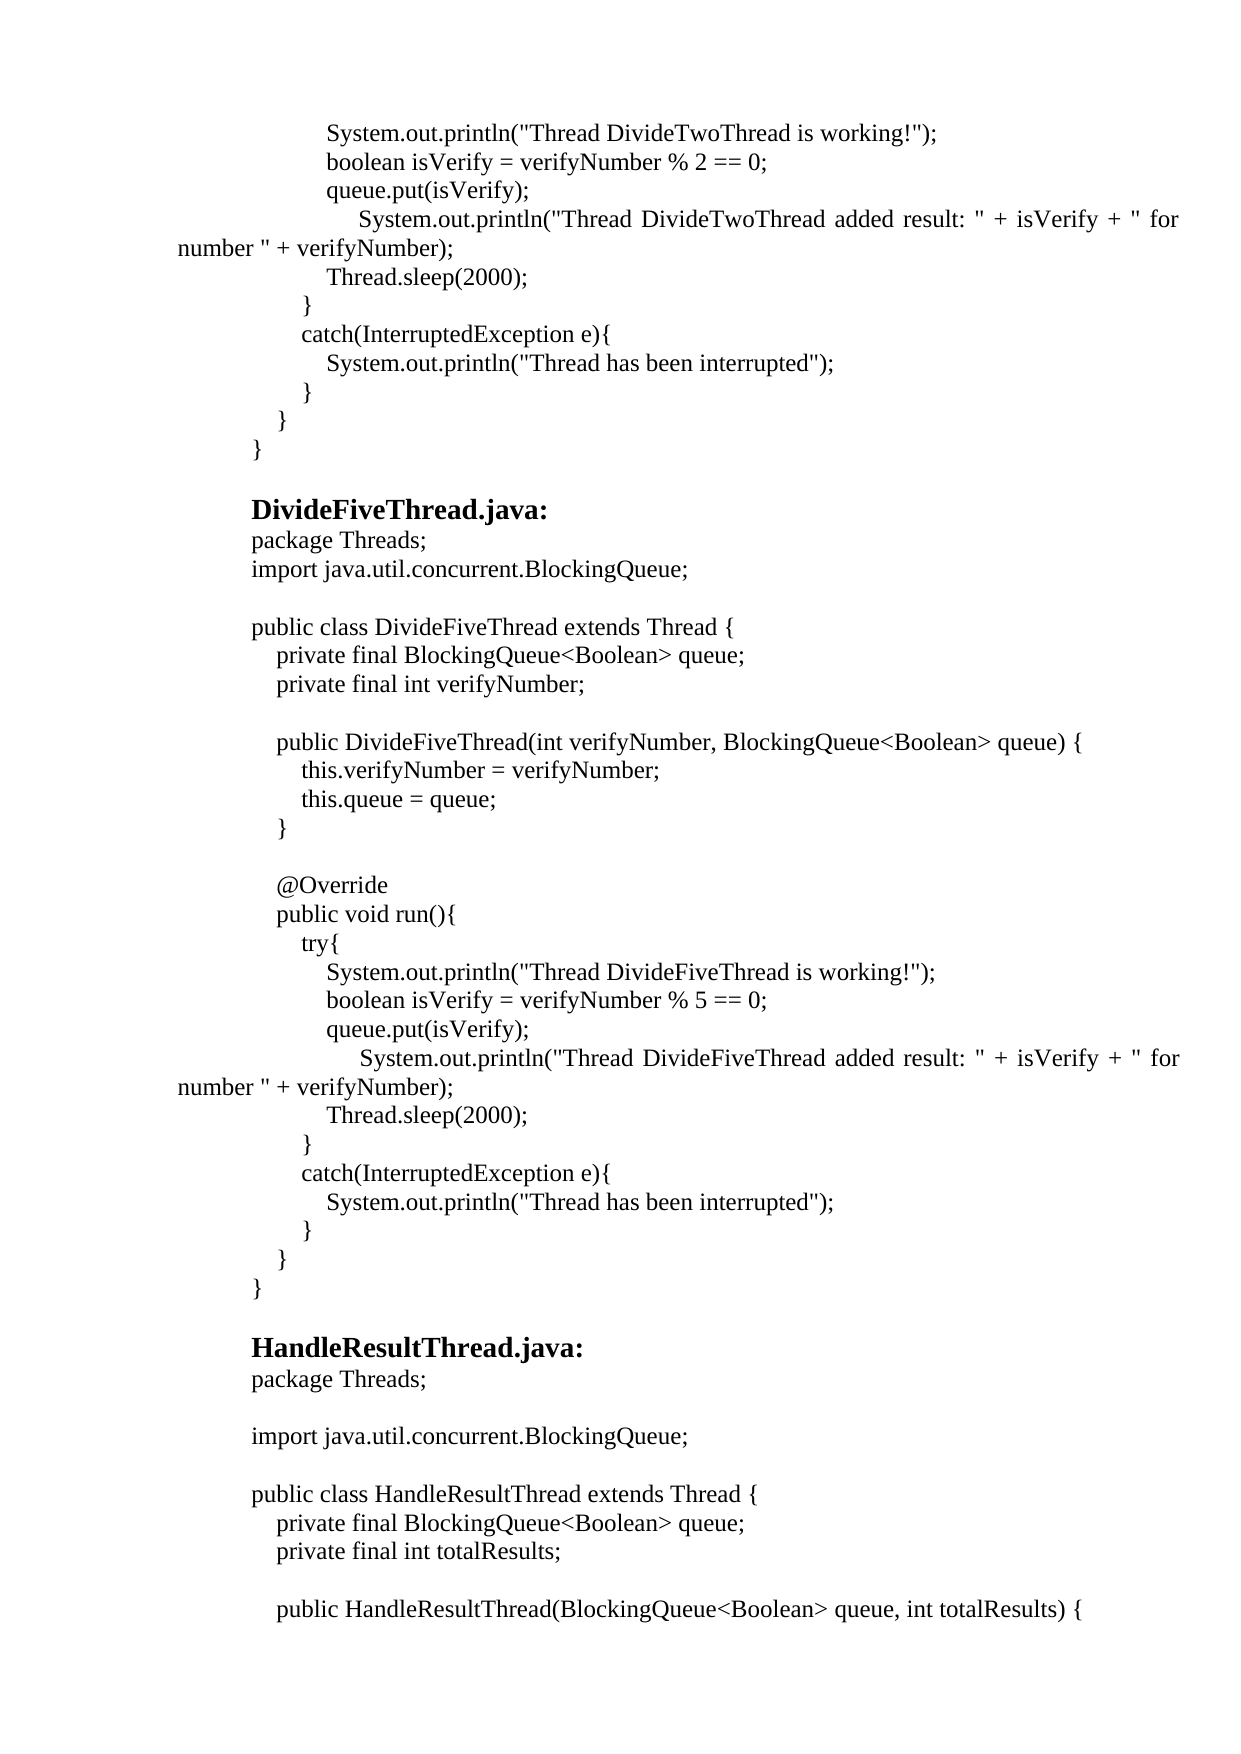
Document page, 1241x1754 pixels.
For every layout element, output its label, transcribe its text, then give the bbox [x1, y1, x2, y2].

text System.out.println("Thread DivideTwoThread added result: " + isVerify + " for number " + verifyNumber); [177, 204, 1181, 262]
text queue.put(isVerify); [177, 176, 1181, 204]
text } [177, 377, 1181, 406]
text public DivideFiveThread(int verifyNumber, BlockingQueue<Boolean> queue) { [177, 727, 1181, 755]
text } [177, 813, 1181, 842]
text System.out.println("Thread DivideTwoThread is working!"); [177, 118, 1181, 147]
text public HandleResultThread(BlockingQueue<Boolean> queue, int totalResults) { [177, 1594, 1181, 1623]
text public void run(){ [177, 899, 1181, 928]
text import java.util.concurrent.BlockingQueue; [177, 554, 1181, 583]
text boolean isVerify = verifyNumber % 5 == 0; [177, 985, 1181, 1014]
text private final int totalResults; [177, 1536, 1181, 1565]
text } [177, 1273, 1181, 1302]
text System.out.println("Thread has been interrupted"); [177, 348, 1181, 377]
text this.verifyNumber = verifyNumber; [177, 755, 1181, 784]
text Thread.sleep(2000); [177, 1100, 1181, 1129]
text public class DivideFiveThread extends Thread { [177, 612, 1181, 640]
text Thread.sleep(2000); [177, 262, 1181, 291]
text private final int verifyNumber; [177, 669, 1181, 698]
text private final BlockingQueue<Boolean> queue; [177, 1508, 1181, 1536]
text System.out.println("Thread DivideFiveThread added result: " + isVerify + " for number " + verifyNumber); [177, 1043, 1181, 1100]
text } [177, 1215, 1181, 1244]
text queue.put(isVerify); [177, 1014, 1181, 1043]
text catch(InterruptedException e){ [177, 319, 1181, 348]
text } [177, 291, 1181, 319]
text @Override [177, 870, 1181, 899]
text System.out.println("Thread DivideFiveThread is working!"); [177, 957, 1181, 985]
text try{ [177, 928, 1181, 957]
text boolean isVerify = verifyNumber % 2 == 0; [177, 147, 1181, 176]
text package Threads; [177, 525, 1181, 554]
text import java.util.concurrent.BlockingQueue; [177, 1421, 1181, 1450]
text } [177, 1129, 1181, 1158]
text private final BlockingQueue<Boolean> queue; [177, 640, 1181, 669]
text } [177, 1244, 1181, 1273]
text System.out.println("Thread has been interrupted"); [177, 1187, 1181, 1215]
text this.queue = queue; [177, 784, 1181, 813]
text HandleResultThread.java: [177, 1330, 1181, 1364]
text } [177, 406, 1181, 434]
text } [177, 434, 1181, 463]
text package Threads; [177, 1364, 1181, 1393]
text DivideFiveThread.java: [177, 492, 1181, 525]
text public class HandleResultThread extends Thread { [177, 1479, 1181, 1508]
text catch(InterruptedException e){ [177, 1158, 1181, 1187]
